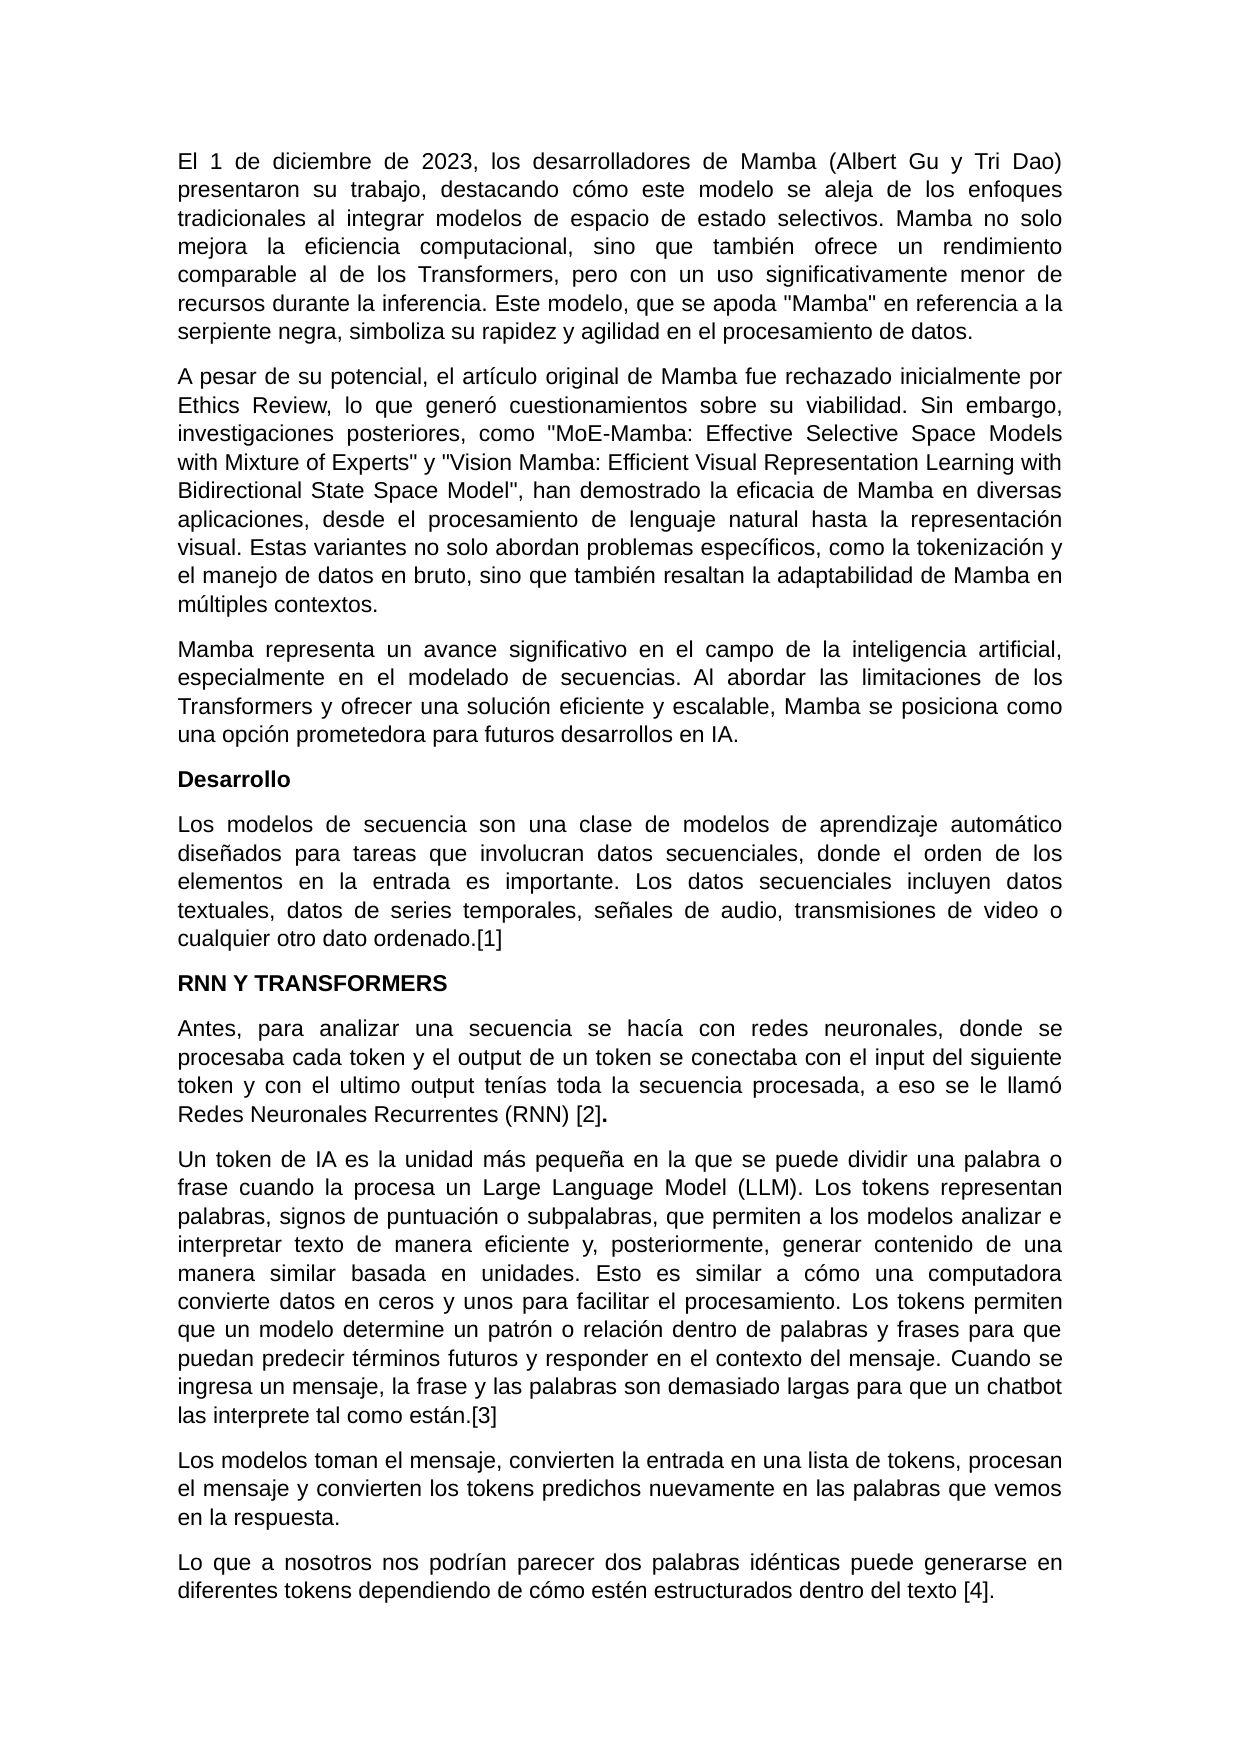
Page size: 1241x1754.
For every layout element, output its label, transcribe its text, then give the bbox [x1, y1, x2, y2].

text RNN Y TRANSFORMERS [177, 970, 1063, 997]
text A pesar de su potencial, el artículo original de Mamba fue rechazado inicialmente por Ethics Review, lo que generó cuestionamientos sobre su viabilidad. Sin embargo, investigaciones posteriores, como "MoE-Mamba: Effective Selective Space Models with Mixture of Experts" y "Vision Mamba: Efficient Visual Representation Learning with Bidirectional State Space Model", han demostrado la eficacia de Mamba en diversas aplicaciones, desde el procesamiento de lenguaje natural hasta la representación visual. Estas variantes no solo abordan problemas específicos, como la tokenización y el manejo de datos en bruto, sino que también resaltan la adaptabilidad de Mamba en múltiples contextos. [177, 363, 1063, 617]
text El 1 de diciembre de 2023, los desarrolladores de Mamba (Albert Gu y Tri Dao) presentaron su trabajo, destacando cómo este modelo se aleja de los enfoques tradicionales al integrar modelos de espacio de estado selectivos. Mamba no solo mejora la eficiencia computacional, sino que también ofrece un rendimiento comparable al de los Transformers, pero con un uso significativamente menor de recursos durante la inferencia. Este modelo, que se apoda "Mamba" en referencia a la serpiente negra, simboliza su rapidez y agilidad en el procesamiento de datos. [177, 148, 1063, 344]
text Mamba representa un avance significativo en el campo de la inteligencia artificial, especialmente en el modelado de secuencias. Al abordar las limitaciones de los Transformers y ofrecer una solución eficiente y escalable, Mamba se posiciona como una opción prometedora para futuros desarrollos en IA. [177, 636, 1063, 748]
text Lo que a nosotros nos podrían parecer dos palabras idénticas puede generarse en diferentes tokens dependiendo de cómo estén estructurados dentro del texto [4]. [177, 1549, 1063, 1604]
text Los modelos de secuencia son una clase de modelos de aprendizaje automático diseñados para tareas que involucran datos secuenciales, donde el orden de los elementos en la entrada es importante. Los datos secuenciales incluyen datos textuales, datos de series temporales, señales de audio, transmisiones de video o cualquier otro dato ordenado.[1] [177, 811, 1063, 952]
text Desarrollo [177, 766, 1063, 793]
text Los modelos toman el mensaje, convierten la entrada en una lista de tokens, procesan el mensaje y convierten los tokens predichos nuevamente en las palabras que vemos en la respuesta. [177, 1447, 1063, 1530]
text Un token de IA es la unidad más pequeña en la que se puede dividir una palabra o frase cuando la procesa un Large Language Model (LLM). Los tokens representan palabras, signos de puntuación o subpalabras, que permiten a los modelos analizar e interpretar texto de manera eficiente y, posteriormente, generar contenido de una manera similar basada en unidades. Esto es similar a cómo una computadora convierte datos en ceros y unos para facilitar el procesamiento. Los tokens permiten que un modelo determine un patrón o relación dentro de palabras y frases para que puedan predecir términos futuros y responder en el contexto del mensaje. Cuando se ingresa un mensaje, la frase y las palabras son demasiado largas para que un chatbot las interprete tal como están.[3] [177, 1146, 1063, 1203]
text Antes, para analizar una secuencia se hacía con redes neuronales, donde se procesaba cada token y el output de un token se conectaba con el input del siguiente token y con el ultimo output tenías toda la secuencia procesada, a eso se le llamó Redes Neuronales Recurrentes (RNN) [2]. [177, 1015, 1063, 1127]
